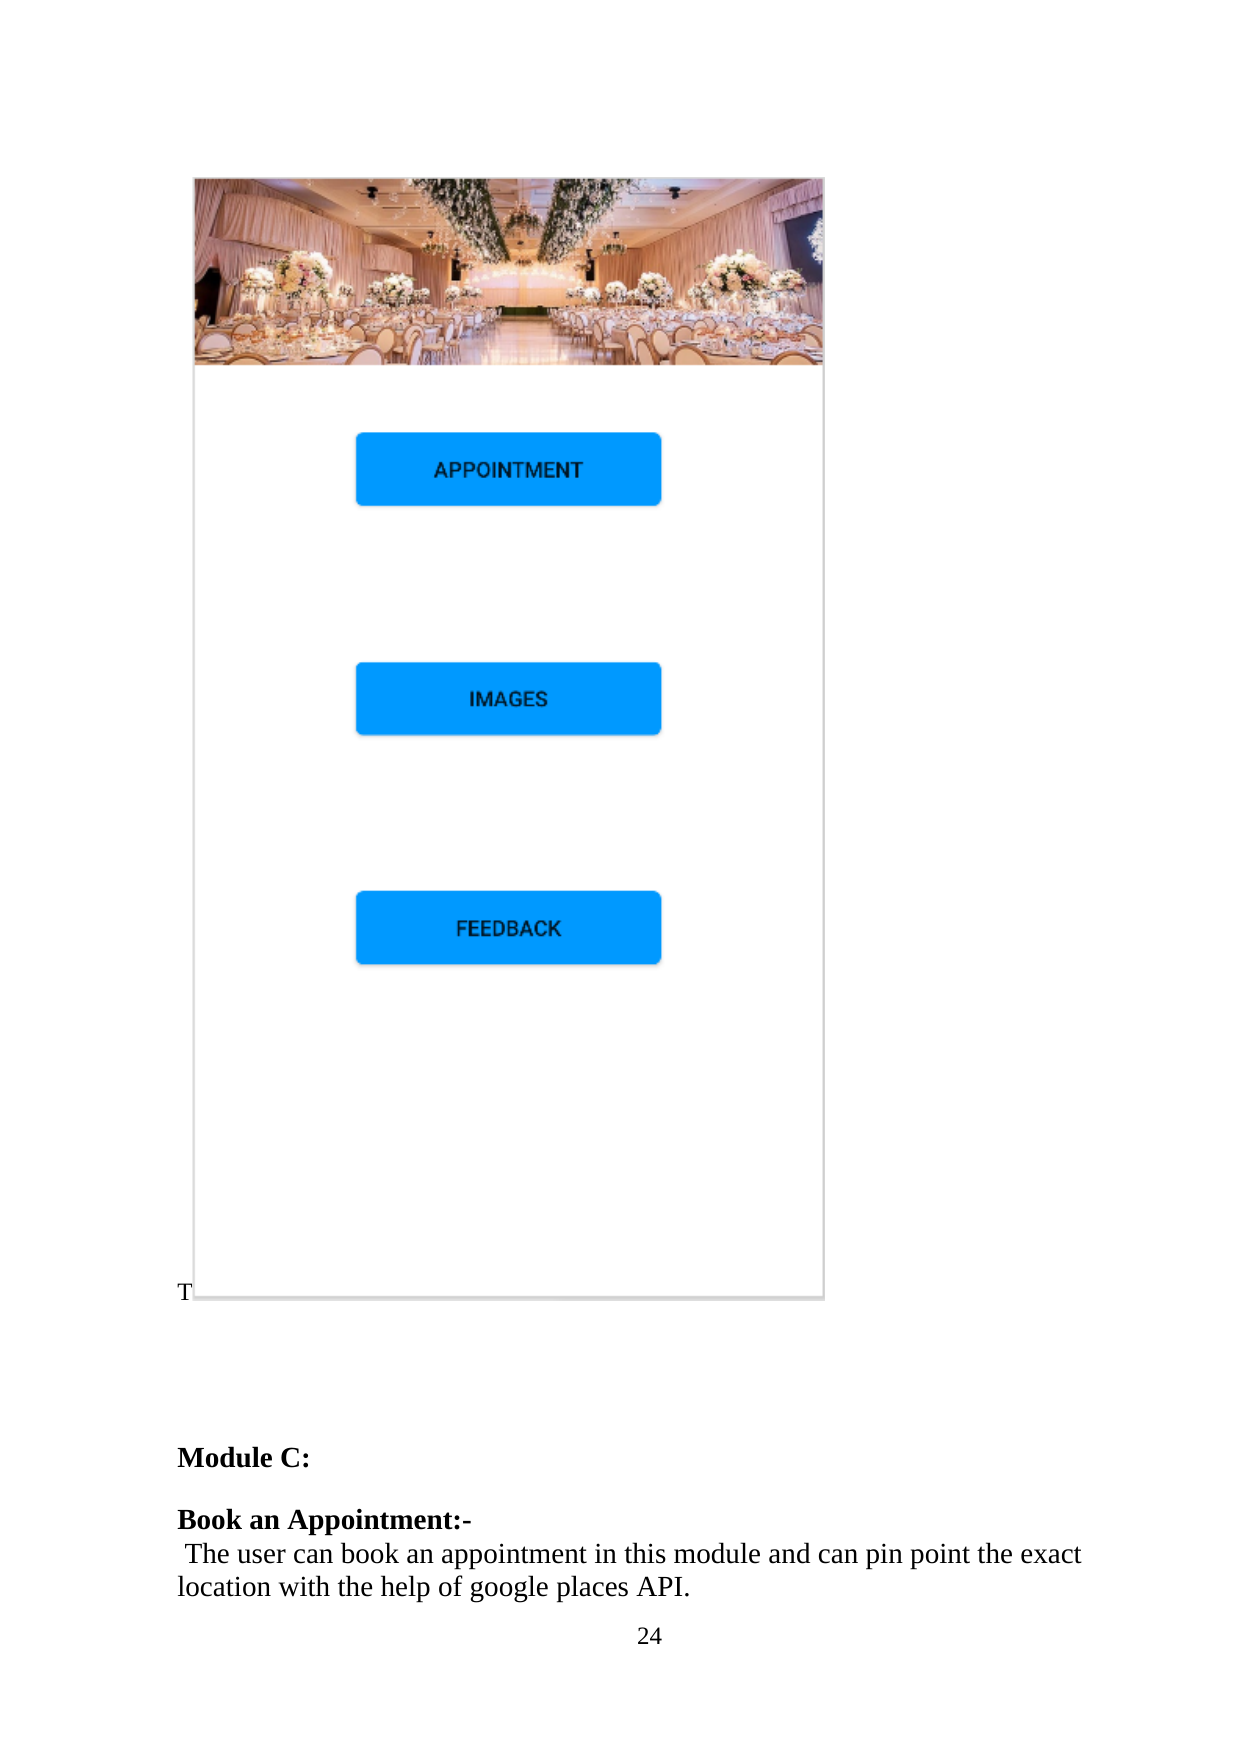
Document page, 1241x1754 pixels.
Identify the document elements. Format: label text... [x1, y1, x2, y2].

text The user can book an appointment in this module and can pin point the exact location with the help of google places API. [177, 1536, 1122, 1603]
text Module C: [177, 1440, 1122, 1473]
picture [192, 177, 825, 1301]
text Book an Appointment:- [177, 1502, 1122, 1536]
